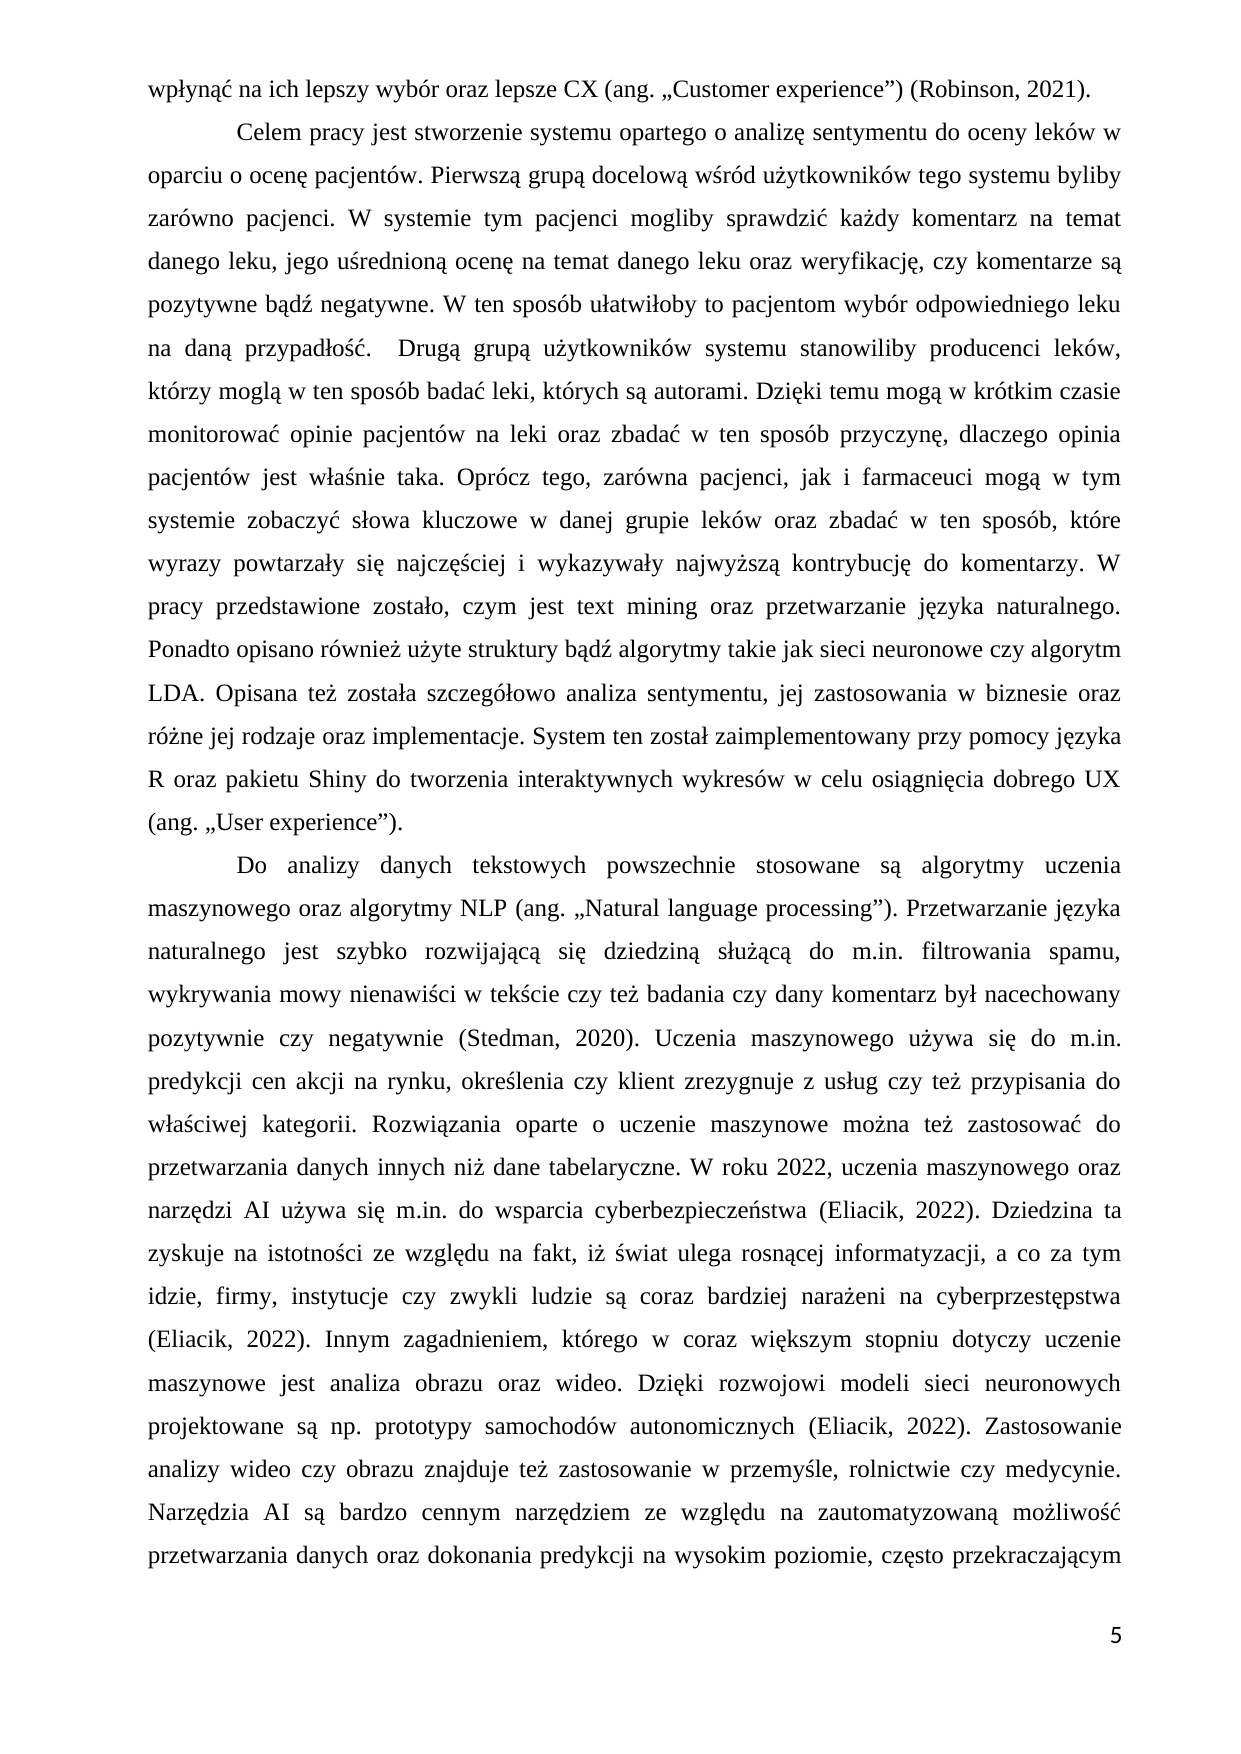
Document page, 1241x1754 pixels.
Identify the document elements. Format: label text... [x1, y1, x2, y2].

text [148, 74, 1122, 103]
text Celem pracy jest stworzenie systemu opartego o analizę sentymentu do oceny leków w oparciu o ocenę pacjentów. Pierwszą grupą docelową wśród użytkowników tego systemu byliby zarówno pacjenci. W systemie tym pacjenci mogliby sprawdzić każdy komentarz na temat danego leku, jego uśrednioną ocenę na temat danego leku oraz weryfikację, czy komentarze są pozytywne bądź negatywne. W ten sposób ułatwiłoby to pacjentom wybór odpowiedniego leku na daną przypadłość. Drugą grupą użytkowników systemu stanowiliby producenci leków, którzy moglą w ten sposób badać leki, których są autorami. Dzięki temu mogą w krótkim czasie monitorować opinie pacjentów na leki oraz zbadać w ten sposób przyczynę, dlaczego opinia pacjentów jest właśnie taka. Oprócz tego, zarówna pacjenci, jak i farmaceuci mogą w tym systemie zobaczyć słowa kluczowe w danej grupie leków oraz zbadać w ten sposób, które wyrazy powtarzały się najczęściej i wykazywały najwyższą kontrybucję do komentarzy. W pracy przedstawione zostało, czym jest text mining oraz przetwarzanie języka naturalnego. Ponadto opisano również użyte struktury bądź algorytmy takie jak sieci neuronowe czy algorytm LDA. Opisana też została szczegółowo analiza sentymentu, jej zastosowania w biznesie oraz różne jej rodzaje oraz implementacje. System ten został zaimplementowany przy pomocy języka R oraz pakietu Shiny do tworzenia interaktywnych wykresów w celu osiągnięcia dobrego UX (ang. „User experience”). [148, 117, 1122, 836]
